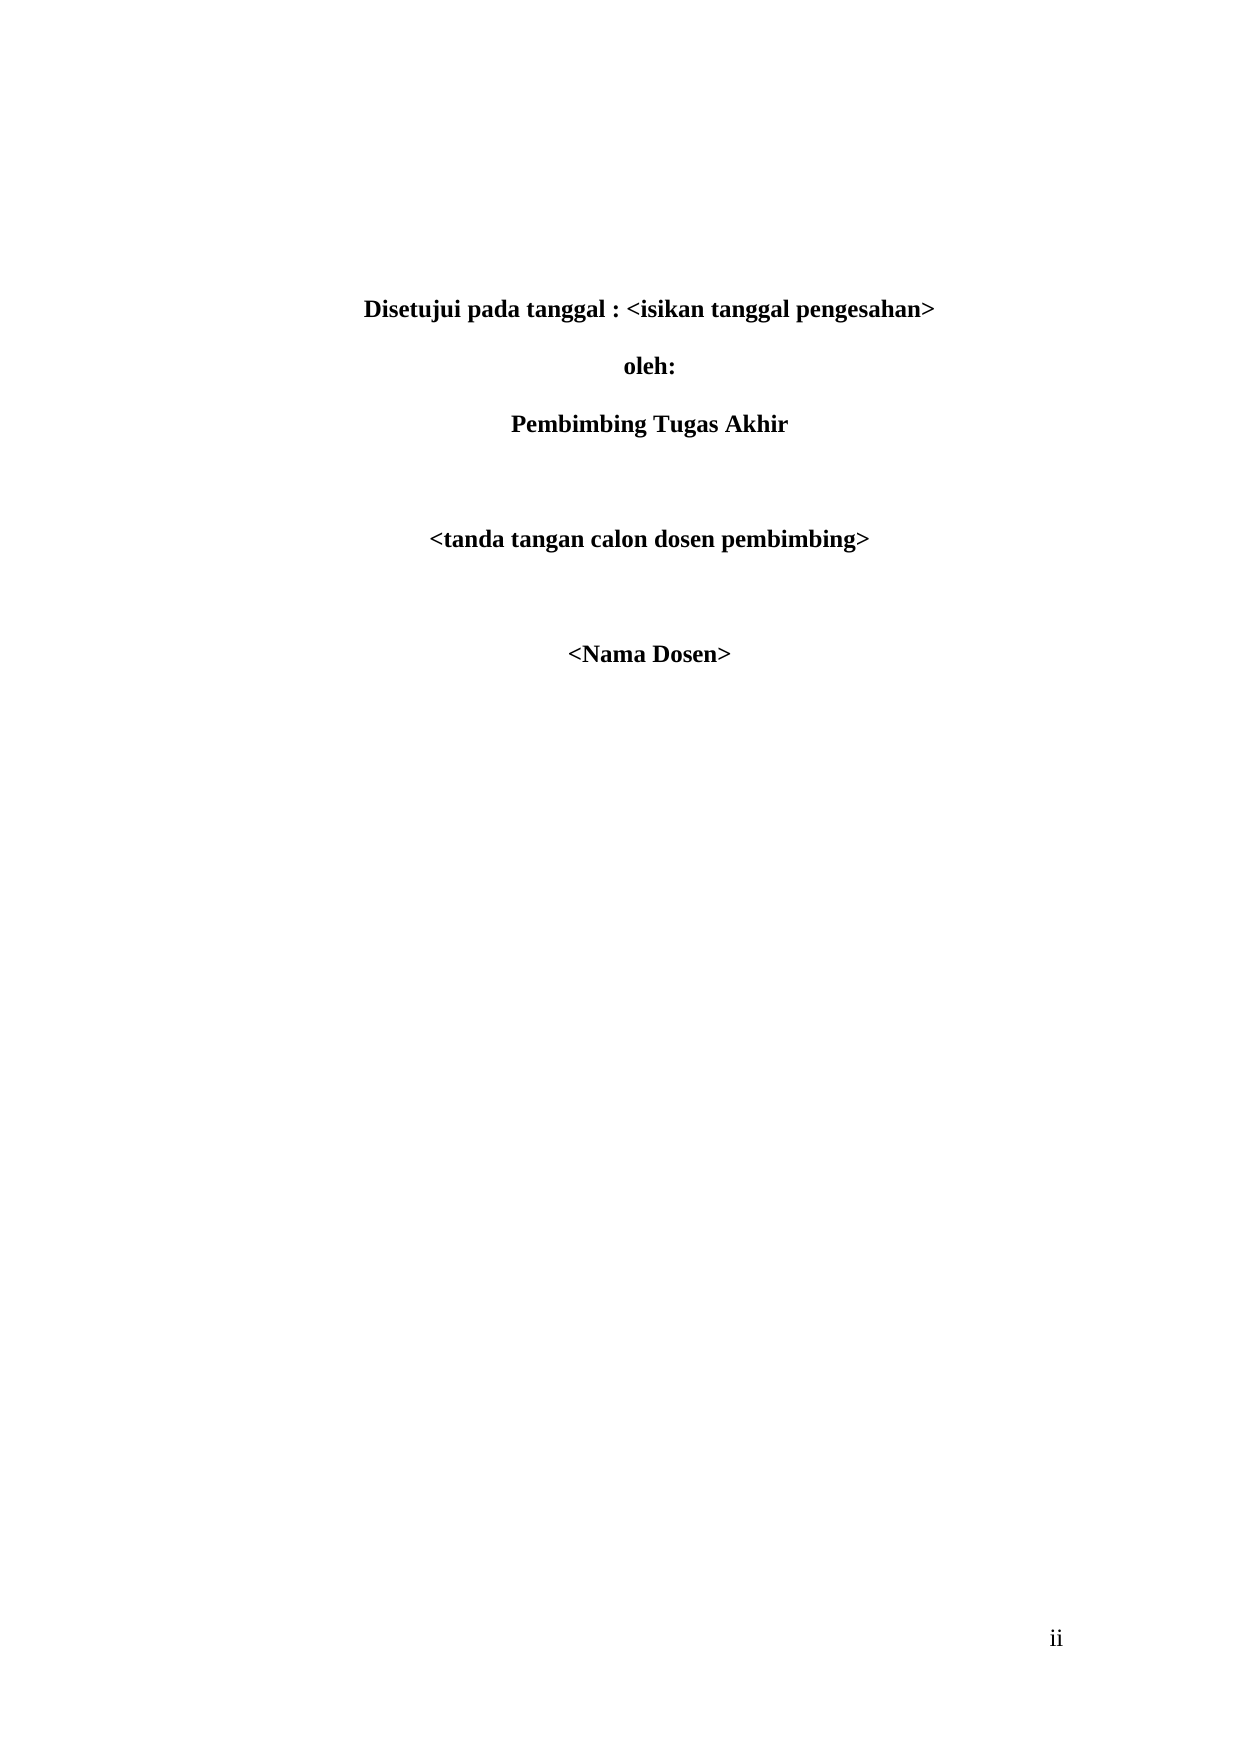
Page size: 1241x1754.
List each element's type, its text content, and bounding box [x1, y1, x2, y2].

text <tanda tangan calon dosen pembimbing> [236, 524, 1063, 552]
text Disetujui pada tanggal : <isikan tanggal pengesahan> [236, 294, 1063, 322]
text Pembimbing Tugas Akhir [236, 409, 1063, 437]
text oleh: [236, 351, 1063, 380]
text <Nama Dosen> [236, 639, 1063, 667]
